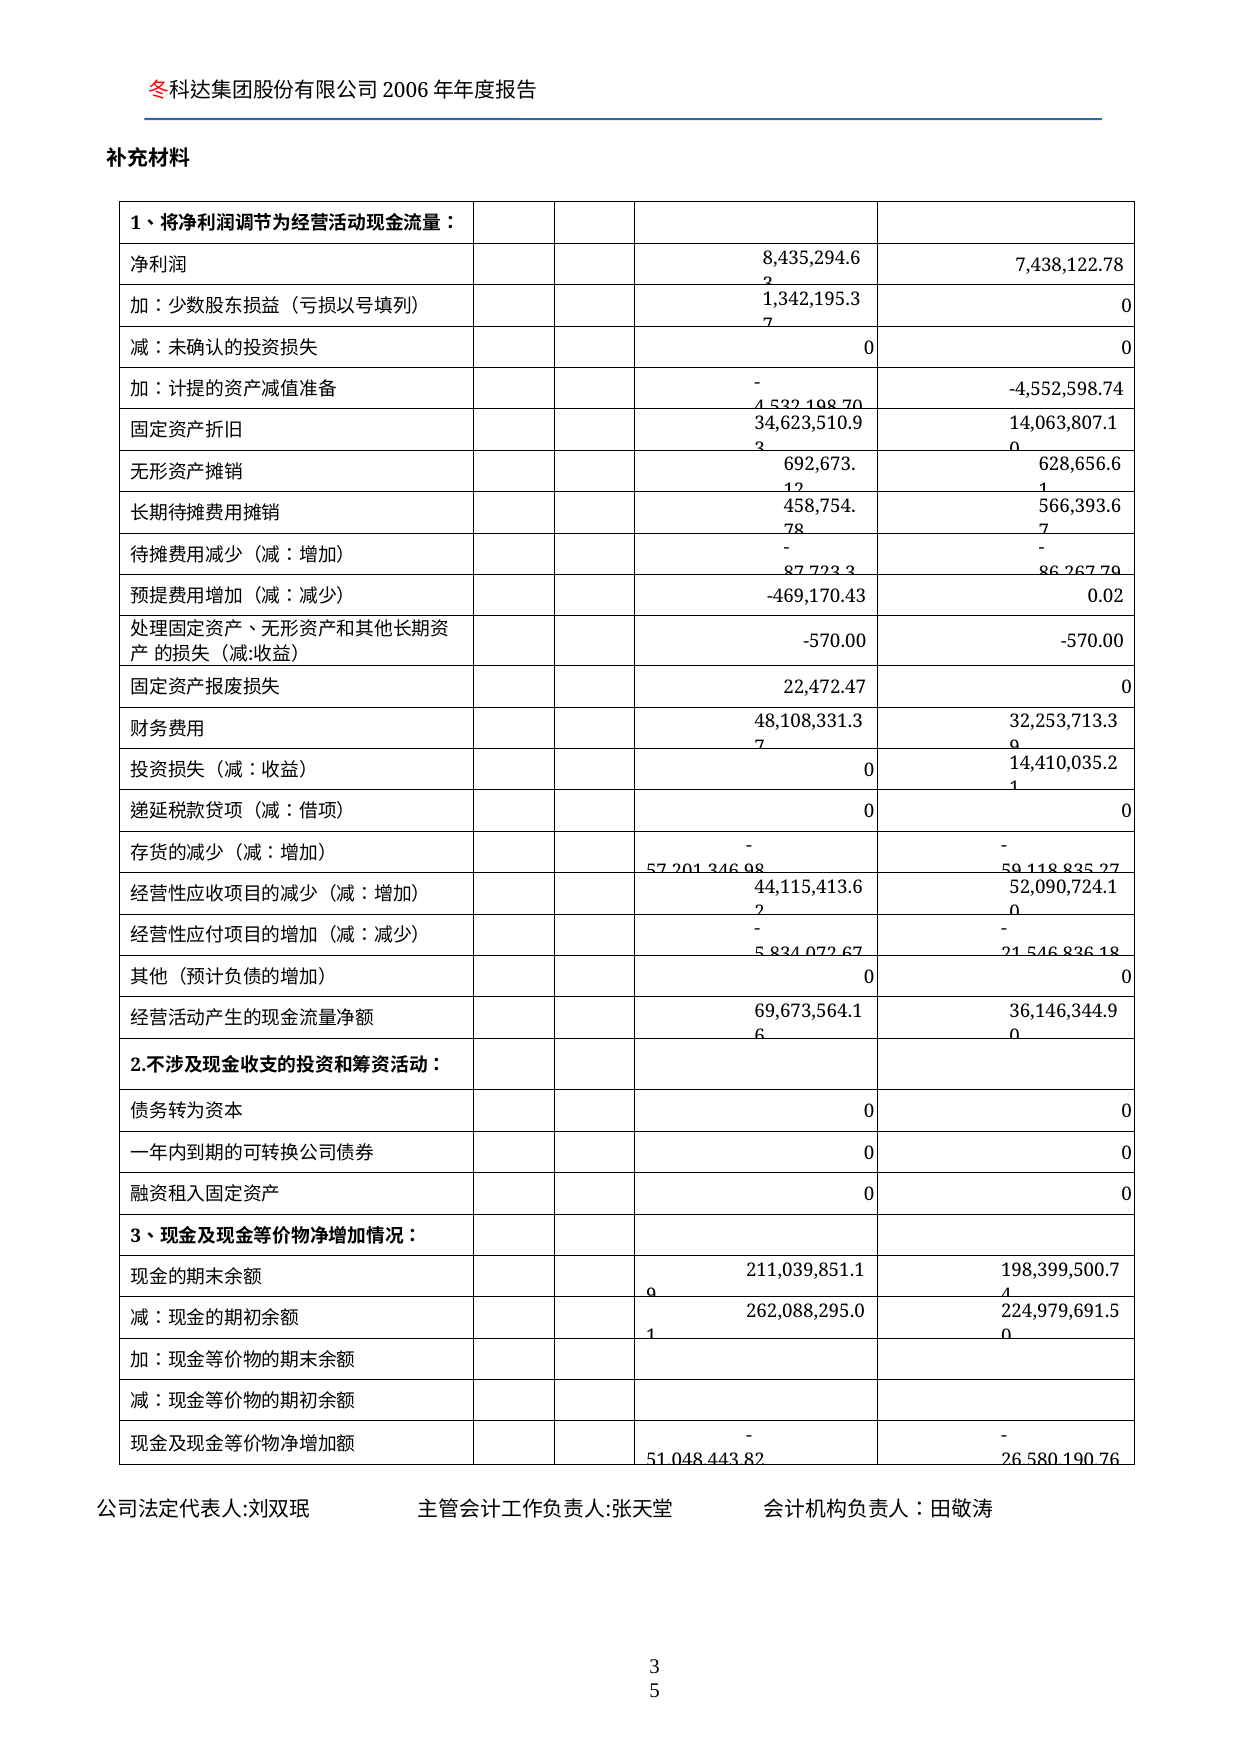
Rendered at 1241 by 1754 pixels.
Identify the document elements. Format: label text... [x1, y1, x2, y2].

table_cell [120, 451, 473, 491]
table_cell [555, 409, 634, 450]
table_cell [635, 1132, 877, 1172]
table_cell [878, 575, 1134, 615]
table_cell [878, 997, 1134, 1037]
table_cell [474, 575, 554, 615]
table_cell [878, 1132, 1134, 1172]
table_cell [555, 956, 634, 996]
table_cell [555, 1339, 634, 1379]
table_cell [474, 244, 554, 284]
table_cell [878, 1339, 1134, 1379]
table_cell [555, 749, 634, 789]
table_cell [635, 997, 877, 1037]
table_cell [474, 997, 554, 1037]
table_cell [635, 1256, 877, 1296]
text 公司法定代表人:刘双珉 主管会计工作负责人:张天堂 会计机构负责人：田敬涛 [65, 1494, 1189, 1523]
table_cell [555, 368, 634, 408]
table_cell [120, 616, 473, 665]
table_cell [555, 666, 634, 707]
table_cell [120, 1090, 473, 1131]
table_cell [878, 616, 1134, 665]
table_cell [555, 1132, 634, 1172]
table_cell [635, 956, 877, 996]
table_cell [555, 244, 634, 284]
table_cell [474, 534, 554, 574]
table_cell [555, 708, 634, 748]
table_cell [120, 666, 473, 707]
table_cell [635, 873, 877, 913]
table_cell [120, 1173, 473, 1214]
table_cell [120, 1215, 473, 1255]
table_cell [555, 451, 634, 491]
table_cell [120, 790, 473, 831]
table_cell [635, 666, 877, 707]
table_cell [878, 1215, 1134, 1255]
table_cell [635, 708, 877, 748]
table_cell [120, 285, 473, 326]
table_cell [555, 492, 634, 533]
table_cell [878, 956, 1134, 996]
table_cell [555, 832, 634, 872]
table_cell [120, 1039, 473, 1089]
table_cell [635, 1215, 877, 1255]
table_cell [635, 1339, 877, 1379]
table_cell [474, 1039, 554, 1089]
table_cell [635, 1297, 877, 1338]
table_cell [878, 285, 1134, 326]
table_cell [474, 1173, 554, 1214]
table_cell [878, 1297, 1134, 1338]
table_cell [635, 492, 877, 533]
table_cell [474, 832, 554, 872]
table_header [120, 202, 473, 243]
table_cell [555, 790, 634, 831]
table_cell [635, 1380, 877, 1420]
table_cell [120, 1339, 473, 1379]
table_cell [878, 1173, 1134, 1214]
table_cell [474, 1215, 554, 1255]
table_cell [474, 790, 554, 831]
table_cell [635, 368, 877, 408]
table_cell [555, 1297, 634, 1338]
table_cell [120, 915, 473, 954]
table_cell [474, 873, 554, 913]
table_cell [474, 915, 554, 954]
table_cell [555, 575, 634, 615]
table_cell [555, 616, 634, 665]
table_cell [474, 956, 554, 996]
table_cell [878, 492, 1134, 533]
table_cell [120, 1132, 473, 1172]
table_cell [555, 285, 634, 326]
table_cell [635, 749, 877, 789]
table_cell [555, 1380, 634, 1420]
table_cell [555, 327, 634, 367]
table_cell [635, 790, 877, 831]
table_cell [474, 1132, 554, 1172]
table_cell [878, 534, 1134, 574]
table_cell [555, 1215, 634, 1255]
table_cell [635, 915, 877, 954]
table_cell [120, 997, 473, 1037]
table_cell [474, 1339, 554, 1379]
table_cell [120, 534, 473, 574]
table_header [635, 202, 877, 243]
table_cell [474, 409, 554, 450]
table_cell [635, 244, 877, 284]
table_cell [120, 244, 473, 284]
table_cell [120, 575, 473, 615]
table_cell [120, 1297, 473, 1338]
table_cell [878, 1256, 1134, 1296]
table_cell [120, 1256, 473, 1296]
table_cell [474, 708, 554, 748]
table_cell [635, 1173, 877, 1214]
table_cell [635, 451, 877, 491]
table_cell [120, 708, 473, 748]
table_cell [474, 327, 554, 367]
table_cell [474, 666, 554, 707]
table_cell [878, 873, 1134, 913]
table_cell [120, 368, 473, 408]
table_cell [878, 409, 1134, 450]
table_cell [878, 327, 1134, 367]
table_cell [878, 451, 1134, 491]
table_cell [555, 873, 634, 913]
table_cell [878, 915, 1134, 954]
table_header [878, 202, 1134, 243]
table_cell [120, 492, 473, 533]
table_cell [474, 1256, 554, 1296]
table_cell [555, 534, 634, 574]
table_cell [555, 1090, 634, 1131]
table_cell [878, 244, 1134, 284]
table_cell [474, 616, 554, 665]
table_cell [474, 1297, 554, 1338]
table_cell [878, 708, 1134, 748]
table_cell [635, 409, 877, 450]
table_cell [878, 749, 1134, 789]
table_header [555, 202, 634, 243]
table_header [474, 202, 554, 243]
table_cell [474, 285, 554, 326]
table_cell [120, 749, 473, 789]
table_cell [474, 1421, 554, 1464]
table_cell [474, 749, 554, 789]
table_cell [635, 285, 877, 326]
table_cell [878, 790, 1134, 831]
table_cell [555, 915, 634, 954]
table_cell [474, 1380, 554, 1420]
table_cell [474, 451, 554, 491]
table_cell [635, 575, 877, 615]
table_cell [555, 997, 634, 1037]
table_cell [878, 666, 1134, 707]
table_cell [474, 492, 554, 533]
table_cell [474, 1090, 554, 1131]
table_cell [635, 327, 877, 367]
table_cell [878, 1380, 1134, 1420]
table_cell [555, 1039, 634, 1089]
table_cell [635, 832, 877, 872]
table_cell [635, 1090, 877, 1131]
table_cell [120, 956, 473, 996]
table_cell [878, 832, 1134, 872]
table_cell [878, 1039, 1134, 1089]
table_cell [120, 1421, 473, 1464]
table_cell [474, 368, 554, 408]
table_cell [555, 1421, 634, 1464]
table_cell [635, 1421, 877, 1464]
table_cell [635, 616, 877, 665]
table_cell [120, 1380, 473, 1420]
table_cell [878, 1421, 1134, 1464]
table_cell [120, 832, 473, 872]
text 补充材料 [65, 143, 1189, 172]
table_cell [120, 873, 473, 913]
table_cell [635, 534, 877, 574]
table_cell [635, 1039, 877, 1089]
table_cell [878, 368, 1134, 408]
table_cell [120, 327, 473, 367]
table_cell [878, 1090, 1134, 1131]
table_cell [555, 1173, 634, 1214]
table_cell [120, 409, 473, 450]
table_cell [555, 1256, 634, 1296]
